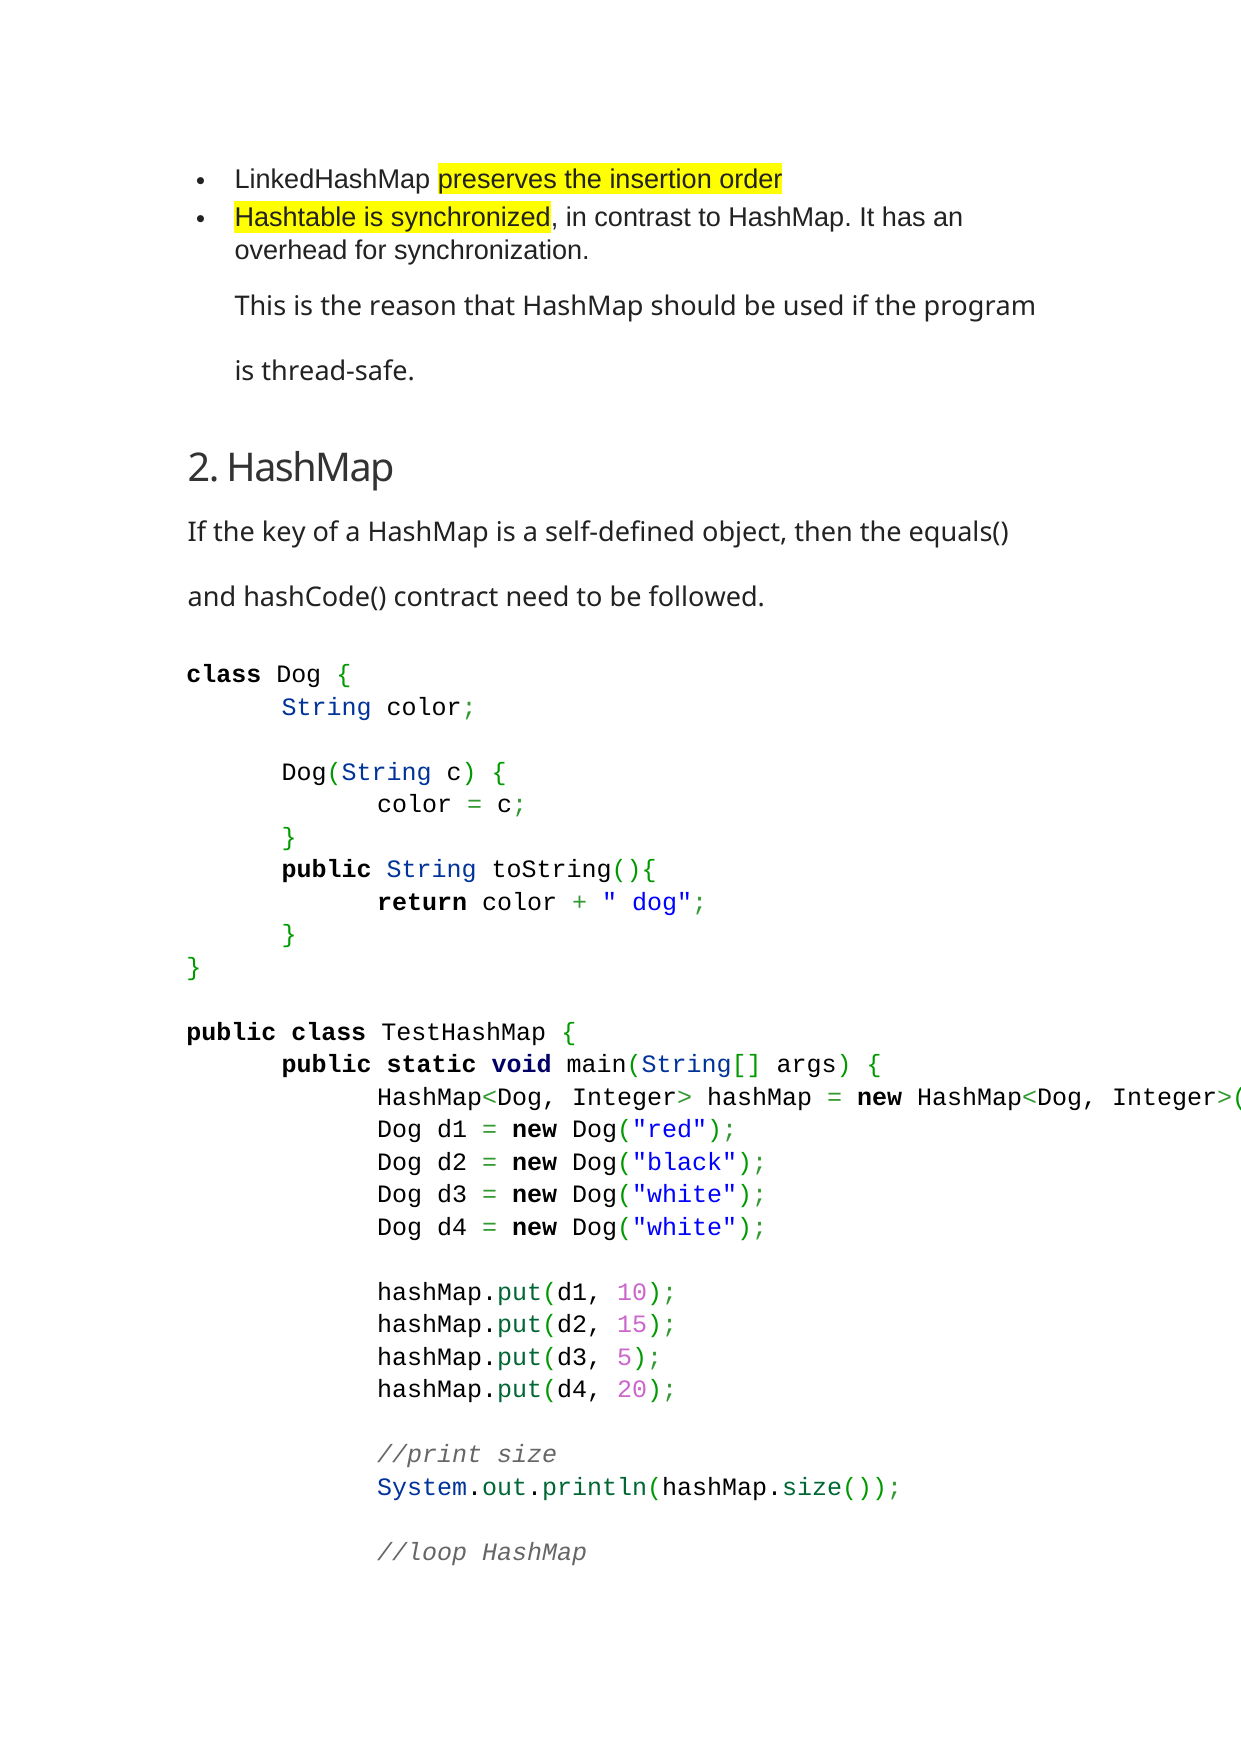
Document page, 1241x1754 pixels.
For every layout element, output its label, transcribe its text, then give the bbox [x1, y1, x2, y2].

text 2. HashMap [187, 433, 1053, 498]
list Hashtable is synchronized, in contrast to HashMap. It has an overhead for synchronization. [197, 201, 1053, 266]
list LinkedHashMap preserves the insertion order [197, 162, 1053, 194]
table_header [186, 660, 1240, 1569]
text If the key of a HashMap is a self-defined object, then the equals() and hashCode() contract need to be followed. [187, 498, 1053, 628]
text This is the reason that HashMap should be used if the program is thread-safe. [234, 272, 1053, 402]
